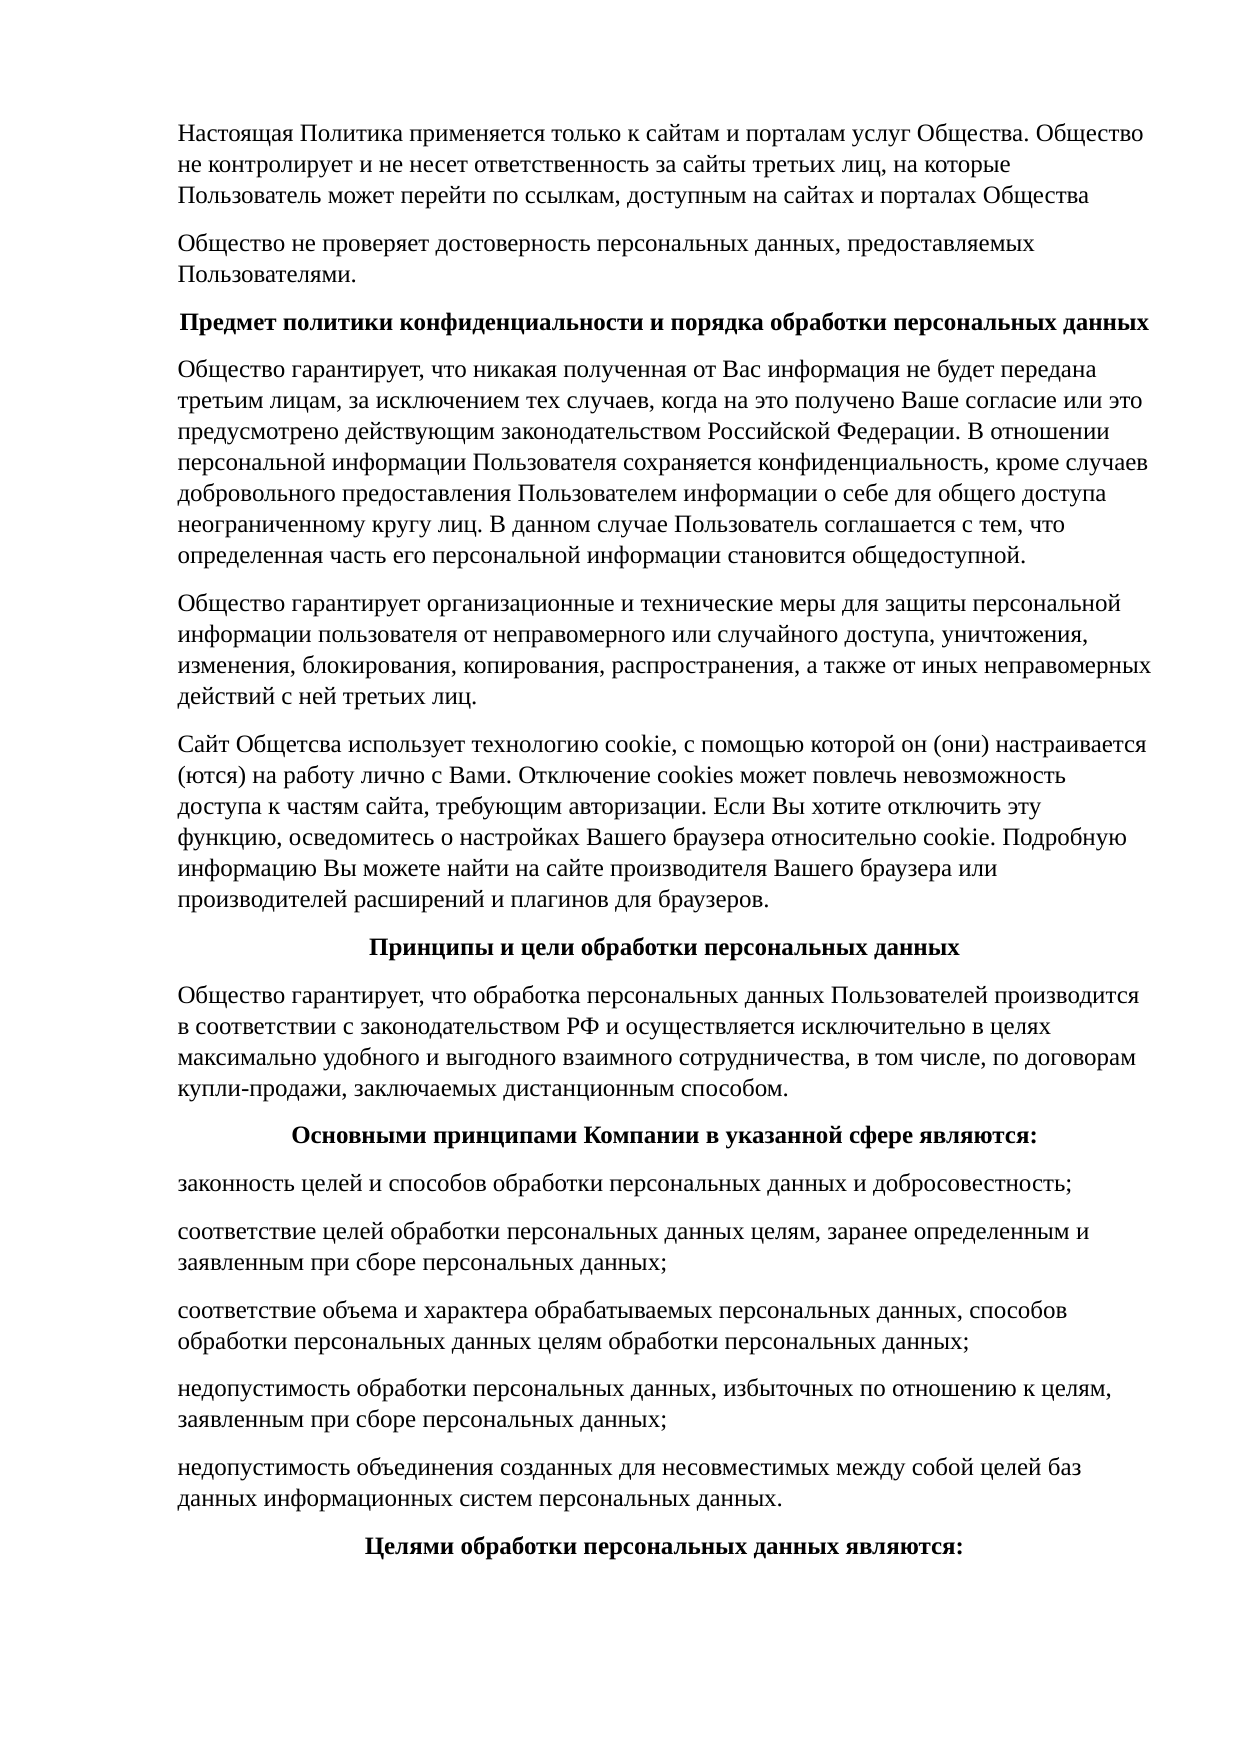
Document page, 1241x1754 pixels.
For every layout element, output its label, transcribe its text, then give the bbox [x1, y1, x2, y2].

text Общество гарантирует, что никакая полученная от Вас информация не будет передана третьим лицам, за исключением тех случаев, когда на это получено Ваше согласие или это предусмотрено действующим законодательством Российской Федерации. В отношении персональной информации Пользователя сохраняется конфиденциальность, кроме случаев добровольного предоставления Пользователем информации о себе для общего доступа неограниченному кругу лиц. В данном случае Пользователь соглашается с тем, что определенная часть его персональной информации становится общедоступной. [177, 354, 1152, 569]
text Настоящая Политика применяется только к сайтам и порталам услуг Общества. Общество не контролирует и не несет ответственность за сайты третьих лиц, на которые Пользователь может перейти по ссылкам, доступным на сайтах и порталах Общества [177, 118, 1152, 209]
text Сайт Общетсва использует технологию cookie, с помощью которой он (они) настраивается (ются) на работу лично с Вами. Отключение cookies может повлечь невозможность доступа к частям сайта, требующим авторизации. Если Вы хотите отключить эту функцию, осведомитесь о настройках Вашего браузера относительно cookie. Подробную информацию Вы можете найти на сайте производителя Вашего браузера или производителей расширений и плагинов для браузеров. [177, 729, 1152, 913]
text Общество гарантирует организационные и технические меры для защиты персональной информации пользователя от неправомерного или случайного доступа, уничтожения, изменения, блокирования, копирования, распространения, а также от иных неправомерных действий с ней третьих лиц. [177, 588, 1152, 710]
text недопустимость объединения созданных для несовместимых между собой целей баз данных информационных систем персональных данных. [177, 1452, 1152, 1512]
text Целями обработки персональных данных являются: [177, 1531, 1152, 1560]
text Общество гарантирует, что обработка персональных данных Пользователей производится в соответствии с законодательством РФ и осуществляется исключительно в целях максимально удобного и выгодного взаимного сотрудничества, в том числе, по договорам купли-продажи, заключаемых дистанционным способом. [177, 980, 1152, 1102]
text Принципы и цели обработки персональных данных [177, 932, 1152, 961]
text соответствие объема и характера обрабатываемых персональных данных, способов обработки персональных данных целям обработки персональных данных; [177, 1295, 1152, 1354]
text Предмет политики конфиденциальности и порядка обработки персональных данных [177, 307, 1152, 335]
text соответствие целей обработки персональных данных целям, заранее определенным и заявленным при сборе персональных данных; [177, 1216, 1152, 1276]
text законность целей и способов обработки персональных данных и добросовестность; [177, 1168, 1152, 1197]
text недопустимость обработки персональных данных, избыточных по отношению к целям, заявленным при сборе персональных данных; [177, 1373, 1152, 1433]
text Основными принципами Компании в указанной сфере являются: [177, 1121, 1152, 1149]
text Общество не проверяет достоверность персональных данных, предоставляемых Пользователями. [177, 228, 1152, 288]
